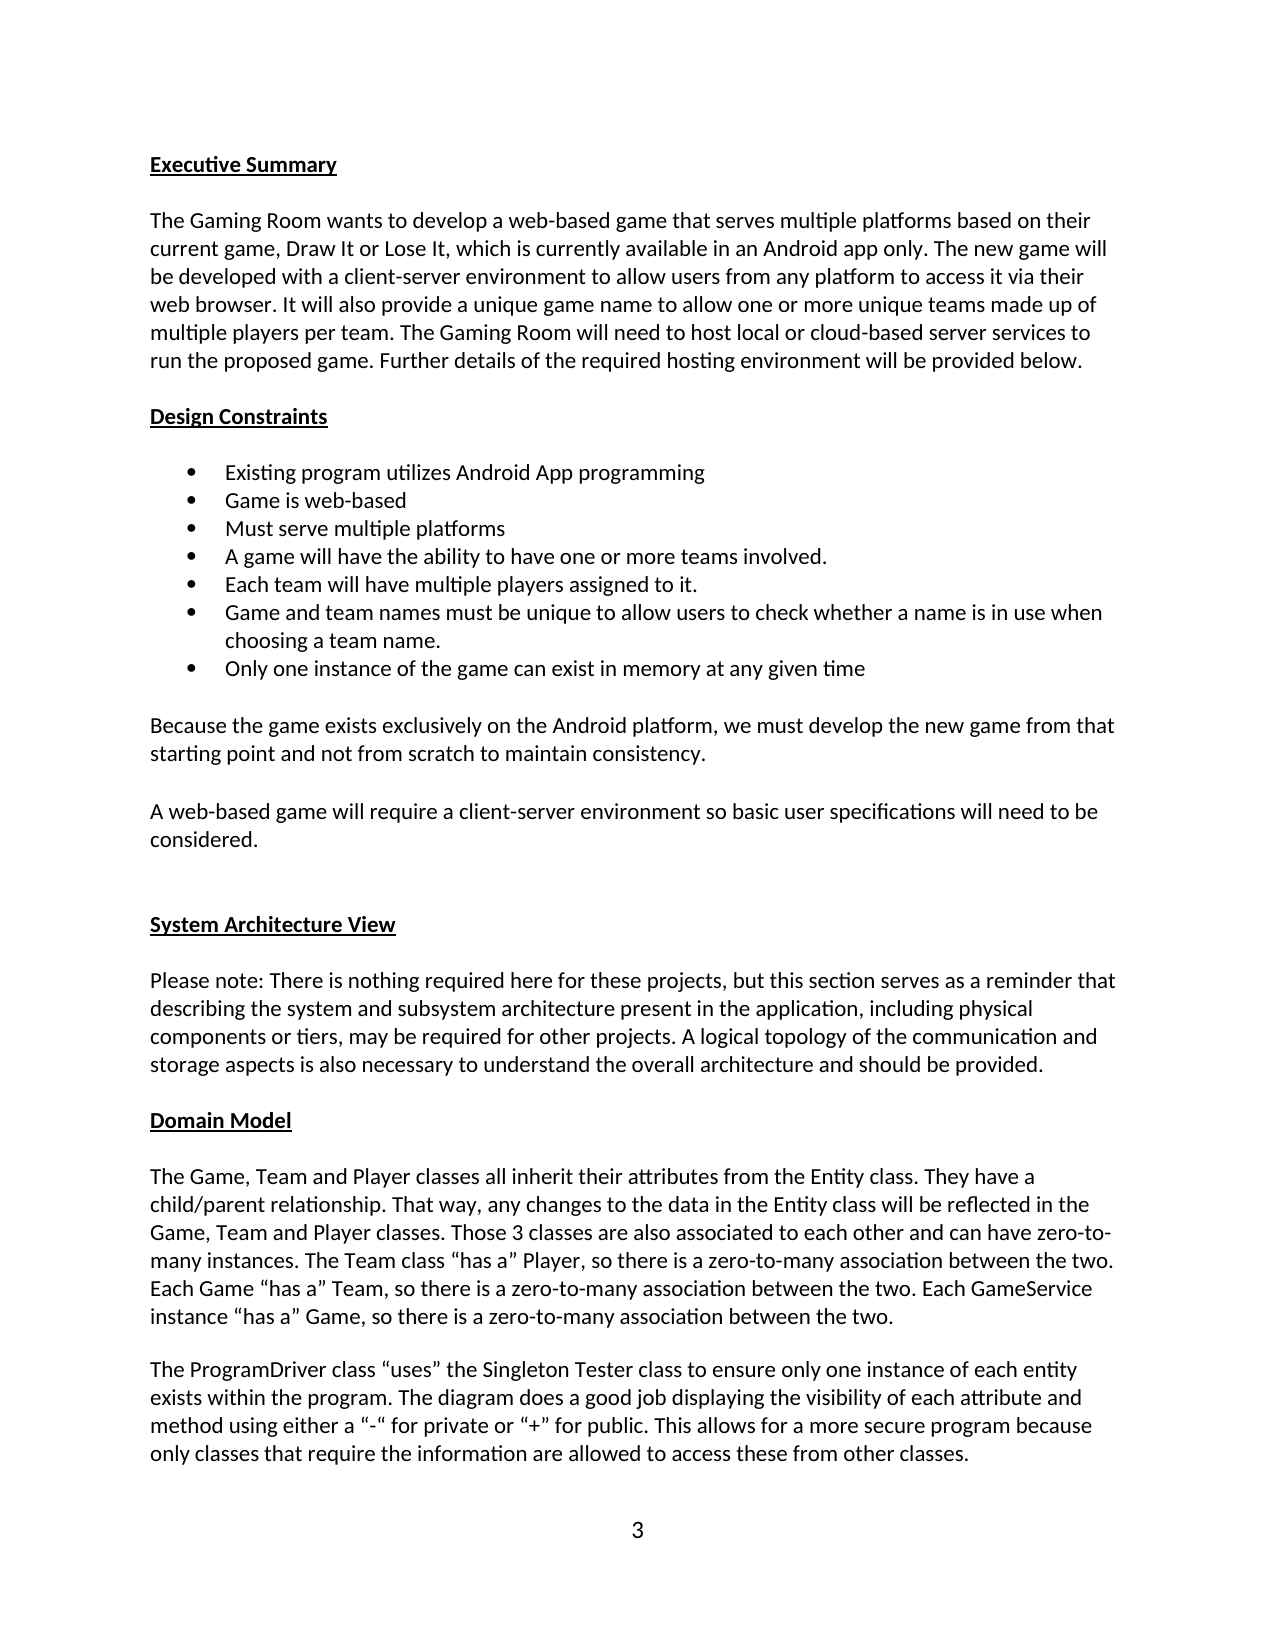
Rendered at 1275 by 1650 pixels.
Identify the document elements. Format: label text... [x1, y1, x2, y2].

subtitle Executive Summary [150, 150, 1125, 178]
list Game is web-based [187, 486, 1125, 514]
text Please note: There is nothing required here for these projects, but this section serves as a reminder that describing the system and subsystem architecture present in the application, including physical components or tiers, may be required for other projects. A logical topology of the communication and storage aspects is also necessary to understand the overall architecture and should be provided. [150, 966, 1125, 1078]
text Because the game exists exclusively on the Android platform, we must develop the new game from that starting point and not from scratch to maintain consistency. [150, 712, 1125, 768]
text The Game, Team and Player classes all inherit their attributes from the Entity class. They have a child/parent relationship. That way, any changes to the data in the Entity class will be reflected in the Game, Team and Player classes. Those 3 classes are also associated to each other and can have zero-to-many instances. The Team class “has a” Player, so there is a zero-to-many association between the two. Each Game “has a” Team, so there is a zero-to-many association between the two. Each GameService instance “has a” Game, so there is a zero-to-many association between the two. [150, 1162, 1125, 1330]
subtitle System Architecture View [150, 910, 1125, 938]
list Each team will have multiple players assigned to it. [187, 570, 1125, 598]
text The ProgramDriver class “uses” the Singleton Tester class to ensure only one instance of each entity exists within the program. The diagram does a good job displaying the visibility of each attribute and method using either a “-“ for private or “+” for public. This allows for a more secure program because only classes that require the information are allowed to access these from other classes. [150, 1355, 1125, 1467]
list Only one instance of the game can exist in memory at any given time [187, 654, 1125, 682]
list Existing program utilizes Android App programming [187, 458, 1125, 486]
list Must serve multiple platforms [187, 514, 1125, 542]
text The Gaming Room wants to develop a web-based game that serves multiple platforms based on their current game, Draw It or Lose It, which is currently available in an Android app only. The new game will be developed with a client-server environment to allow users from any platform to access it via their web browser. It will also provide a unique game name to allow one or more unique teams made up of multiple players per team. The Gaming Room will need to host local or cloud-based server services to run the proposed game. Further details of the required hosting environment will be provided below. [150, 206, 1125, 374]
text A web-based game will require a client-server environment so basic user specifications will need to be considered. [150, 797, 1125, 853]
list A game will have the ability to have one or more teams involved. [187, 542, 1125, 570]
subtitle Design Constraints [150, 402, 1125, 430]
list Game and team names must be unique to allow users to check whether a name is in use when choosing a team name. [187, 598, 1125, 654]
subtitle Domain Model [150, 1106, 1125, 1134]
